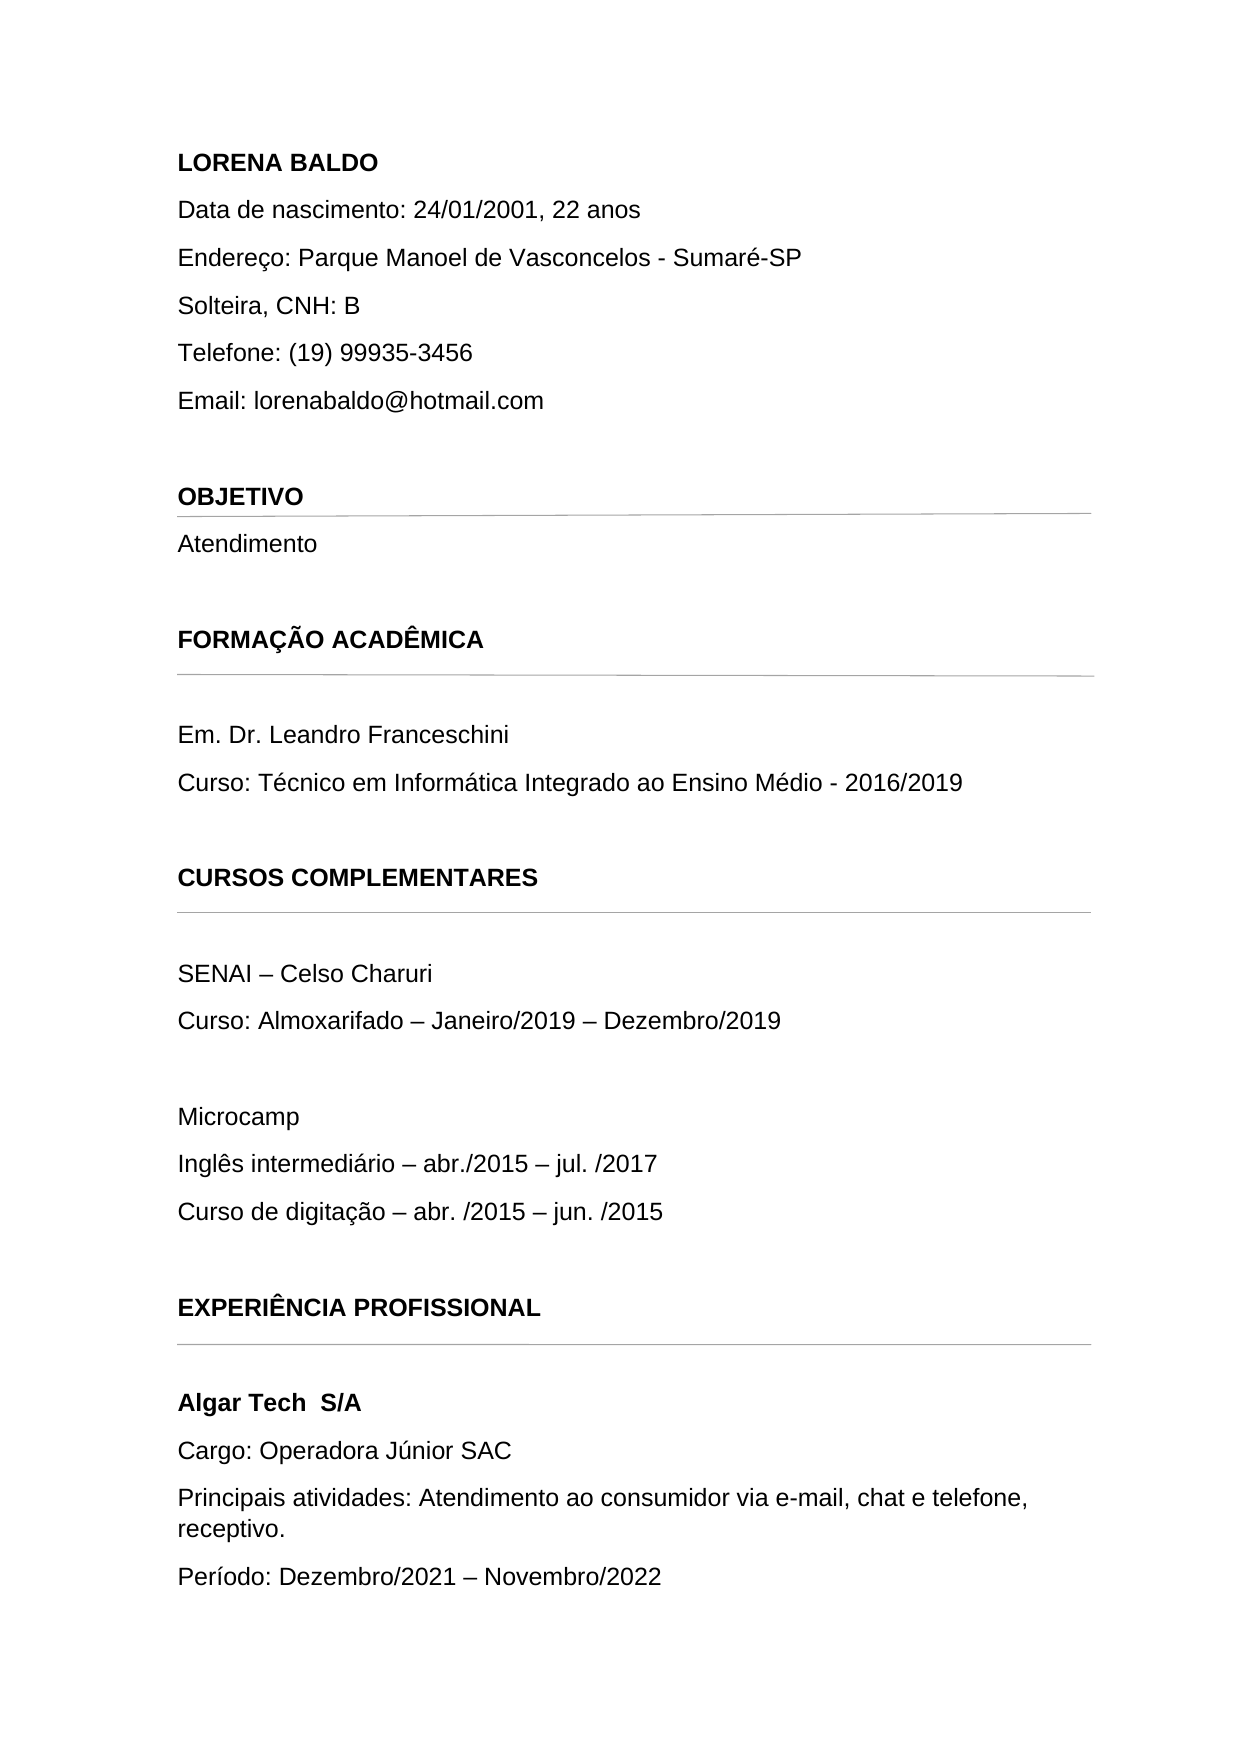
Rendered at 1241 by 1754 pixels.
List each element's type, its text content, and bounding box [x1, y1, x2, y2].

text EXPERIÊNCIA PROFISSIONAL [177, 1293, 1063, 1321]
text Principais atividades: Atendimento ao consumidor via e-mail, chat e telefone, receptivo. [177, 1483, 1063, 1543]
text Microcamp [177, 1102, 1063, 1131]
text Inglês intermediário – abr./2015 – jul. /2017 [177, 1149, 1063, 1178]
text Telefone: (19) 99935-3456 [177, 338, 1063, 367]
text Curso: Almoxarifado – Janeiro/2019 – Dezembro/2019 [177, 1006, 1063, 1035]
text FORMAÇÃO ACADÊMICA [177, 625, 1063, 653]
text Cargo: Operadora Júnior SAC [177, 1436, 1063, 1464]
text Atendimento [177, 529, 1063, 558]
text Endereço: Parque Manoel de Vasconcelos - Sumaré-SP [177, 243, 1063, 272]
text LORENA BALDO [177, 148, 1063, 176]
text Email: lorenabaldo@hotmail.com [177, 386, 1063, 415]
text Data de nascimento: 24/01/2001, 22 anos [177, 195, 1063, 224]
text CURSOS COMPLEMENTARES [177, 863, 1063, 892]
text OBJETIVO [177, 482, 1063, 510]
text SENAI – Celso Charuri [177, 959, 1063, 987]
text Período: Dezembro/2021 – Novembro/2022 [177, 1562, 1063, 1591]
text Em. Dr. Leandro Franceschini [177, 720, 1063, 749]
text Solteira, CNH: B [177, 291, 1063, 319]
text Curso: Técnico em Informática Integrado ao Ensino Médio - 2016/2019 [177, 768, 1063, 797]
text Algar Tech S/A [177, 1388, 1063, 1417]
text Curso de digitação – abr. /2015 – jun. /2015 [177, 1197, 1063, 1226]
